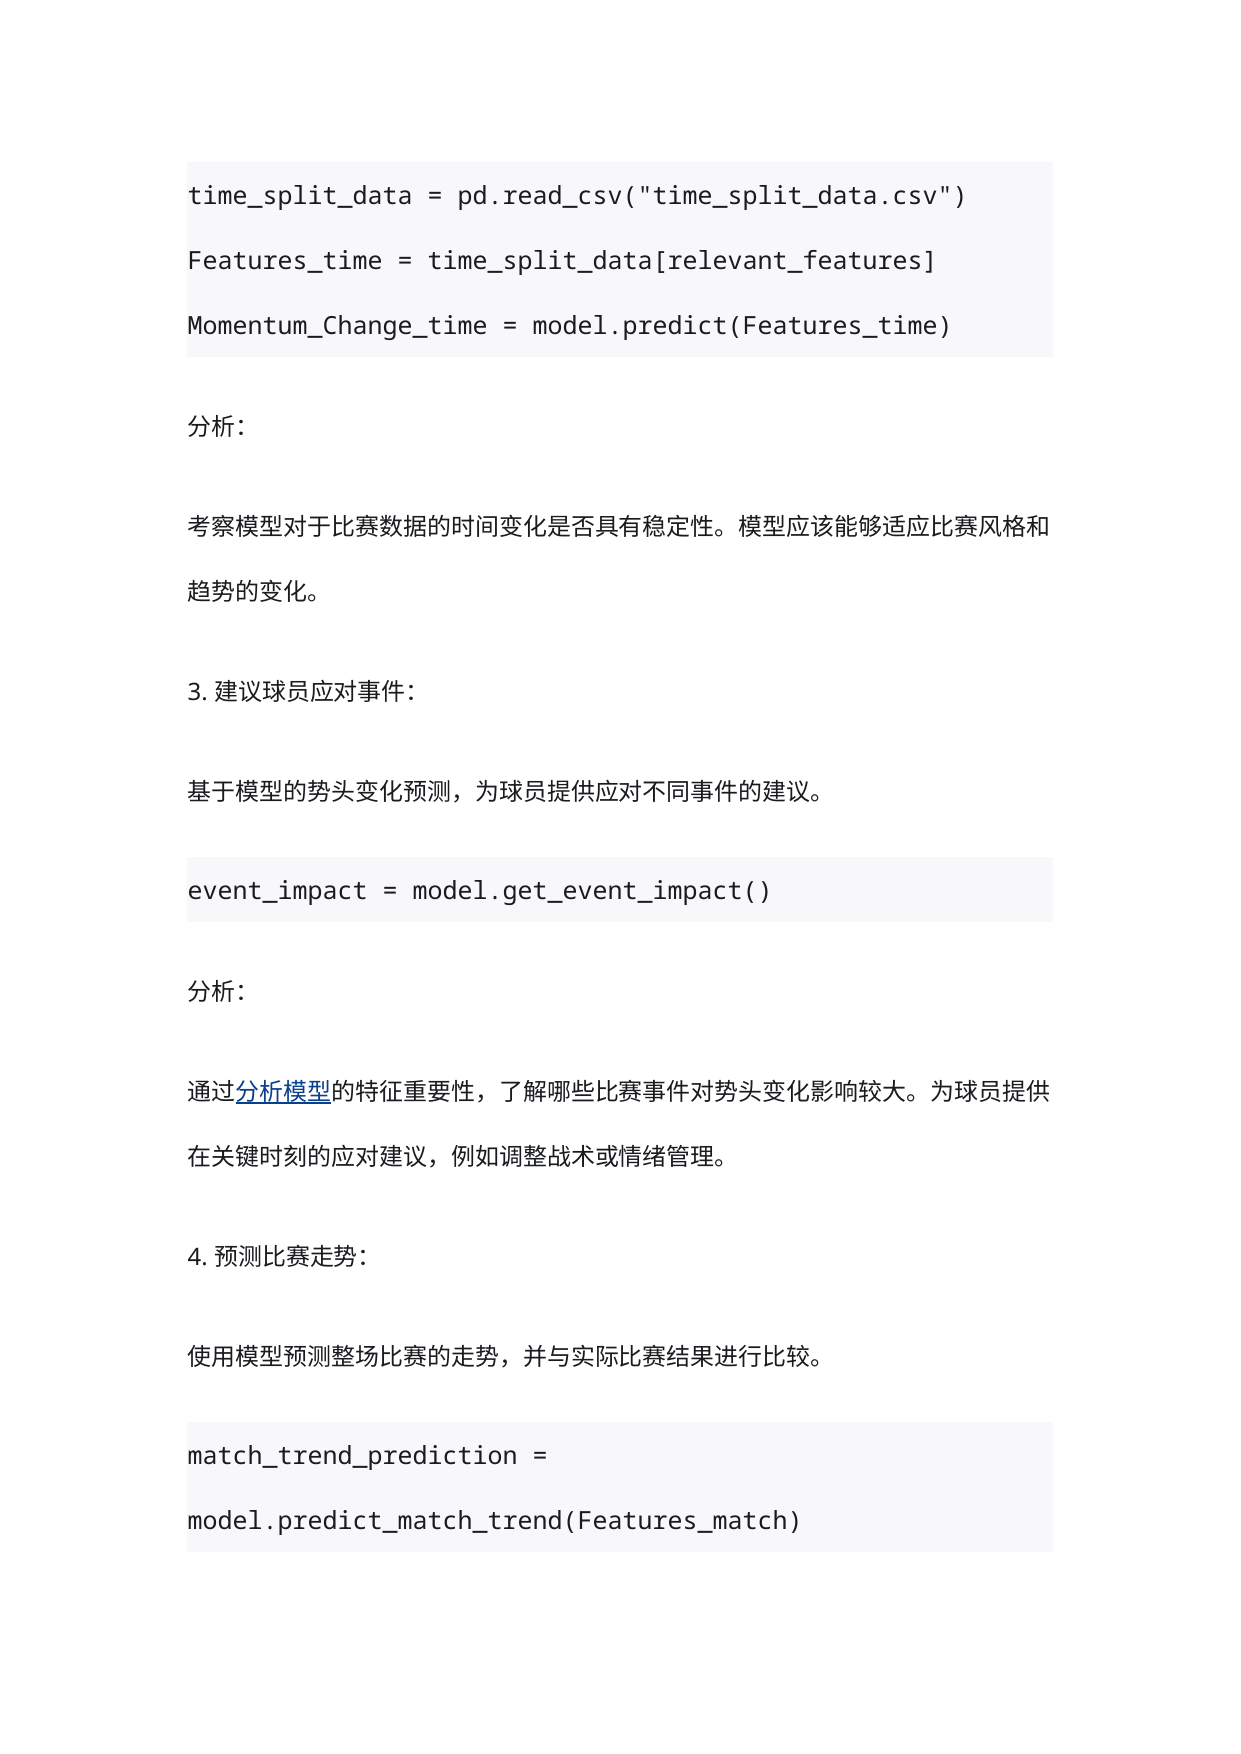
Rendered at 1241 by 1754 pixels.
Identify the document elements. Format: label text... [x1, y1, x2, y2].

text 通过分析模型的特征重要性，了解哪些比赛事件对势头变化影响较大。为球员提供在关键时刻的应对建议，例如调整战术或情绪管理。 [187, 1057, 1053, 1187]
text 分析： [187, 392, 1053, 457]
text 考察模型对于比赛数据的时间变化是否具有稳定性。模型应该能够适应比赛风格和趋势的变化。 [187, 492, 1053, 622]
text time_split_data = pd.read_csv("time_split_data.csv") [187, 162, 1053, 227]
text 4. 预测比赛走势： [187, 1222, 1053, 1287]
text Features_time = time_split_data[relevant_features] [187, 227, 1053, 292]
text 基于模型的势头变化预测，为球员提供应对不同事件的建议。 [187, 757, 1053, 822]
text Momentum_Change_time = model.predict(Features_time) [187, 292, 1053, 357]
text 3. 建议球员应对事件： [187, 657, 1053, 722]
text 使用模型预测整场比赛的走势，并与实际比赛结果进行比较。 [187, 1322, 1053, 1387]
text event_impact = model.get_event_impact() [187, 857, 1053, 922]
text match_trend_prediction = model.predict_match_trend(Features_match) [187, 1422, 1053, 1552]
text 分析： [187, 957, 1053, 1022]
